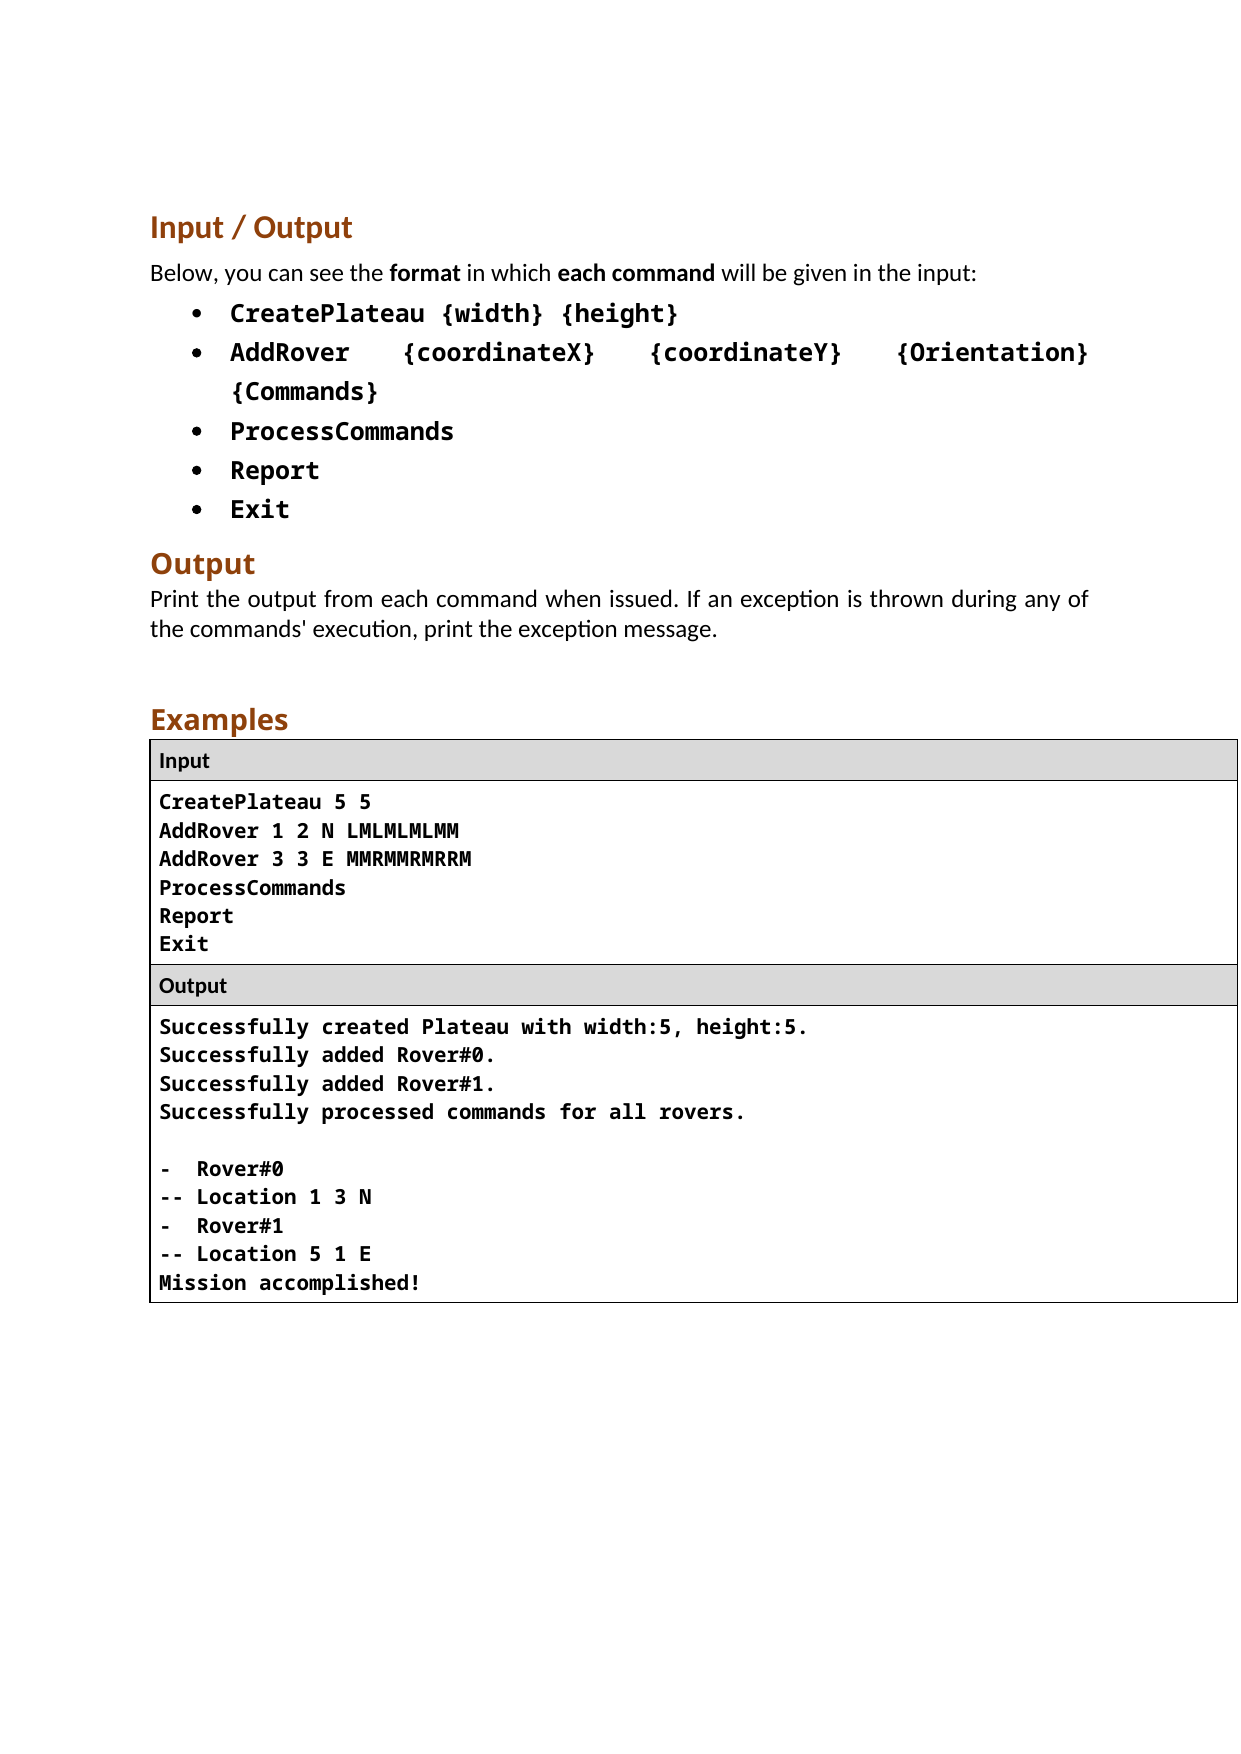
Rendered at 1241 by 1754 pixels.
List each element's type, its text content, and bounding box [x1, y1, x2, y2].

list Report [192, 452, 1090, 486]
subtitle Examples [150, 700, 1090, 739]
list Exit [192, 491, 1090, 526]
list CreatePlateau {width} {height} [192, 296, 1090, 330]
table_cell CreatePlateau 5 5 AddRover 1 2 N LMLMLMLMM AddRover 3 3 E MMRMMRMRRM ProcessCommands Report Exit [151, 781, 1237, 964]
list ProcessCommands [192, 413, 1090, 447]
subtitle Output [150, 543, 1090, 583]
text Below, you can see the format in which each command will be given in the input: [150, 257, 1090, 287]
table_cell Successfully created Plateau with width:5, height:5. Successfully added Rover#0. Successfully added Rover#1. Successfully processed commands for all rovers. - Rover#0 -- Location 1 3 N - Rover#1 -- Location 5 1 E Mission accomplished! [151, 1006, 1237, 1302]
list AddRover {coordinateX} {coordinateY} {Orientation} {Commands} [192, 335, 1090, 408]
table_header Input [151, 740, 1237, 780]
table_cell Output [151, 965, 1237, 1005]
text Print the output from each command when issued. If an exception is thrown during any of the commands' execution, print the exception message. [150, 583, 1090, 644]
subtitle Input / Output [150, 206, 1090, 247]
